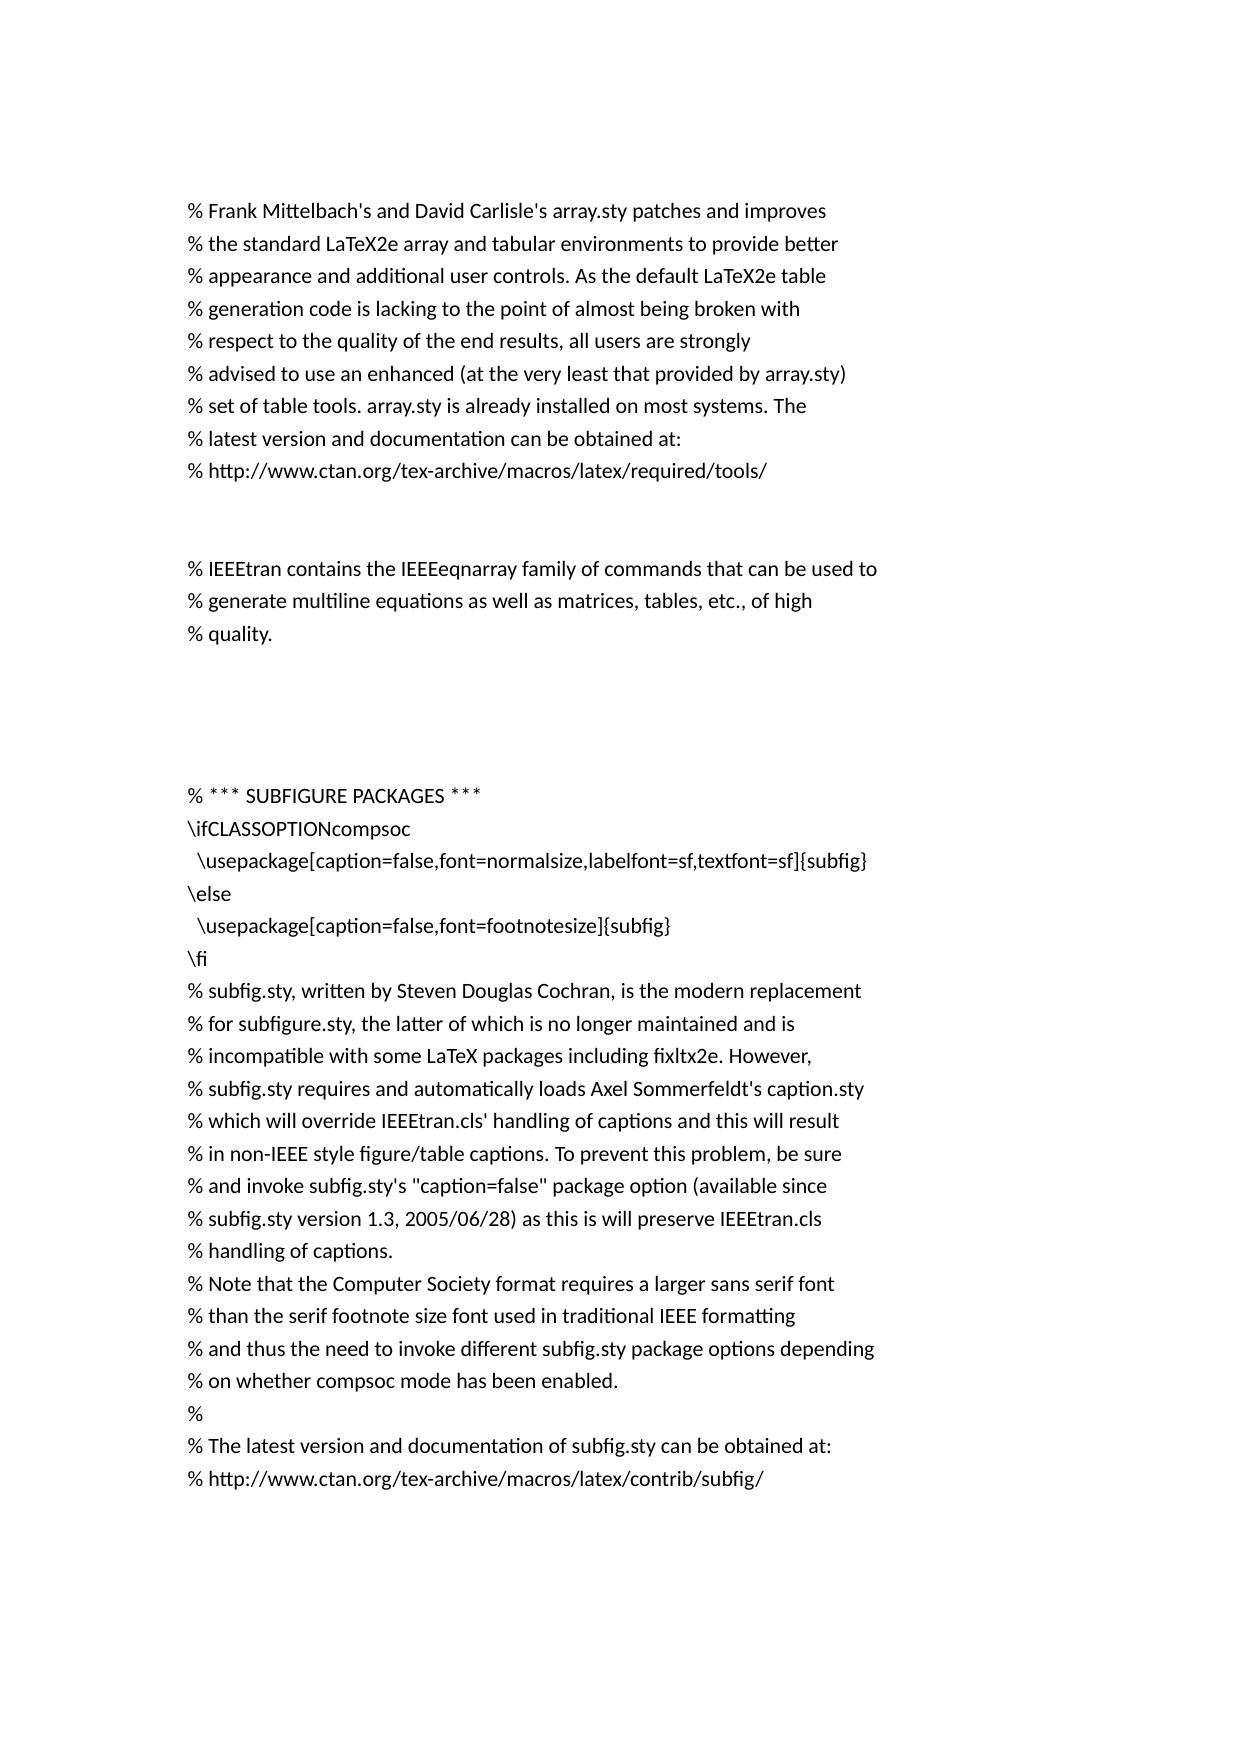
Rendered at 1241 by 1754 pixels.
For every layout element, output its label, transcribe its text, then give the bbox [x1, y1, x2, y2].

text % *** SUBFIGURE PACKAGES *** [187, 779, 1053, 812]
text % appearance and additional user controls. As the default LaTeX2e table [187, 259, 1053, 292]
text % and invoke subfig.sty's "caption=false" package option (available since [187, 1169, 1053, 1202]
text % IEEEtran contains the IEEEeqnarray family of commands that can be used to [187, 552, 1053, 584]
text % set of table tools. array.sty is already installed on most systems. The [187, 389, 1053, 422]
text % incompatible with some LaTeX packages including fixltx2e. However, [187, 1039, 1053, 1072]
text \fi [187, 942, 1053, 974]
text % which will override IEEEtran.cls' handling of captions and this will result [187, 1104, 1053, 1137]
text % Note that the Computer Society format requires a larger sans serif font [187, 1267, 1053, 1299]
text \else [187, 877, 1053, 909]
text % quality. [187, 617, 1053, 649]
text % subfig.sty version 1.3, 2005/06/28) as this is will preserve IEEEtran.cls [187, 1202, 1053, 1234]
text % subfig.sty requires and automatically loads Axel Sommerfeldt's caption.sty [187, 1072, 1053, 1104]
text % generate multiline equations as well as matrices, tables, etc., of high [187, 584, 1053, 617]
text % and thus the need to invoke different subfig.sty package options depending [187, 1332, 1053, 1364]
text % for subfigure.sty, the latter of which is no longer maintained and is [187, 1007, 1053, 1039]
text % [187, 1397, 1053, 1429]
text \usepackage[caption=false,font=normalsize,labelfont=sf,textfont=sf]{subfig} [187, 844, 1053, 877]
text \usepackage[caption=false,font=footnotesize]{subfig} [187, 909, 1053, 942]
text % advised to use an enhanced (at the very least that provided by array.sty) [187, 357, 1053, 389]
text % generation code is lacking to the point of almost being broken with [187, 292, 1053, 324]
text % subfig.sty, written by Steven Douglas Cochran, is the modern replacement [187, 974, 1053, 1007]
text % http://www.ctan.org/tex-archive/macros/latex/contrib/subfig/ [187, 1462, 1053, 1494]
text % http://www.ctan.org/tex-archive/macros/latex/required/tools/ [187, 454, 1053, 487]
text % the standard LaTeX2e array and tabular environments to provide better [187, 227, 1053, 259]
text % respect to the quality of the end results, all users are strongly [187, 324, 1053, 357]
text % The latest version and documentation of subfig.sty can be obtained at: [187, 1429, 1053, 1462]
text % on whether compsoc mode has been enabled. [187, 1364, 1053, 1397]
text % than the serif footnote size font used in traditional IEEE formatting [187, 1299, 1053, 1332]
text % in non-IEEE style figure/table captions. To prevent this problem, be sure [187, 1137, 1053, 1169]
text % latest version and documentation can be obtained at: [187, 422, 1053, 454]
text % handling of captions. [187, 1234, 1053, 1267]
text % Frank Mittelbach's and David Carlisle's array.sty patches and improves [187, 194, 1053, 227]
text \ifCLASSOPTIONcompsoc [187, 812, 1053, 844]
